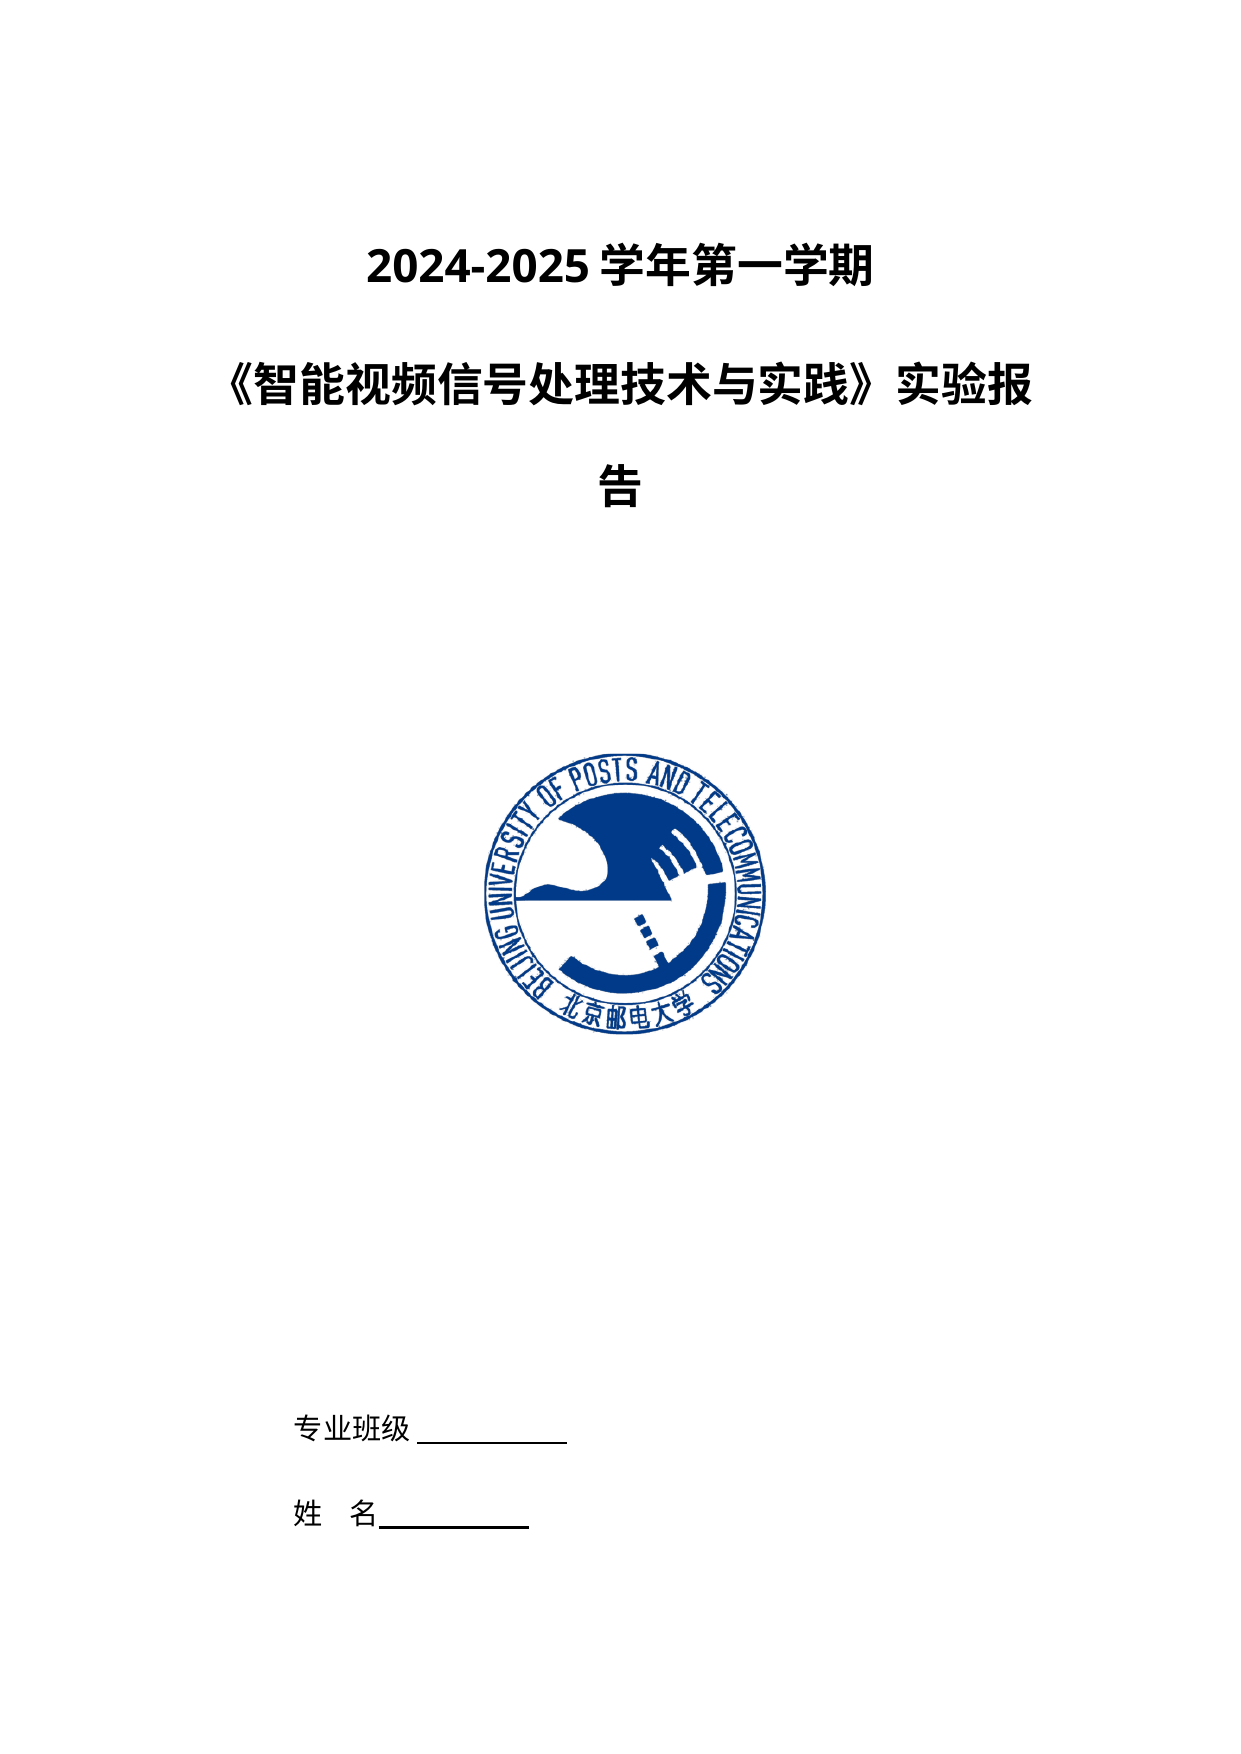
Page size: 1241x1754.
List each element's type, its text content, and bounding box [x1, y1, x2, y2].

text 《智能视频信号处理技术与实践》实验报告 [187, 347, 1053, 517]
text 姓 名 [187, 1490, 1053, 1533]
text 2024-2025学年第一学期 [187, 229, 1053, 297]
picture [454, 728, 786, 1060]
text 专业班级 [187, 1406, 1053, 1448]
